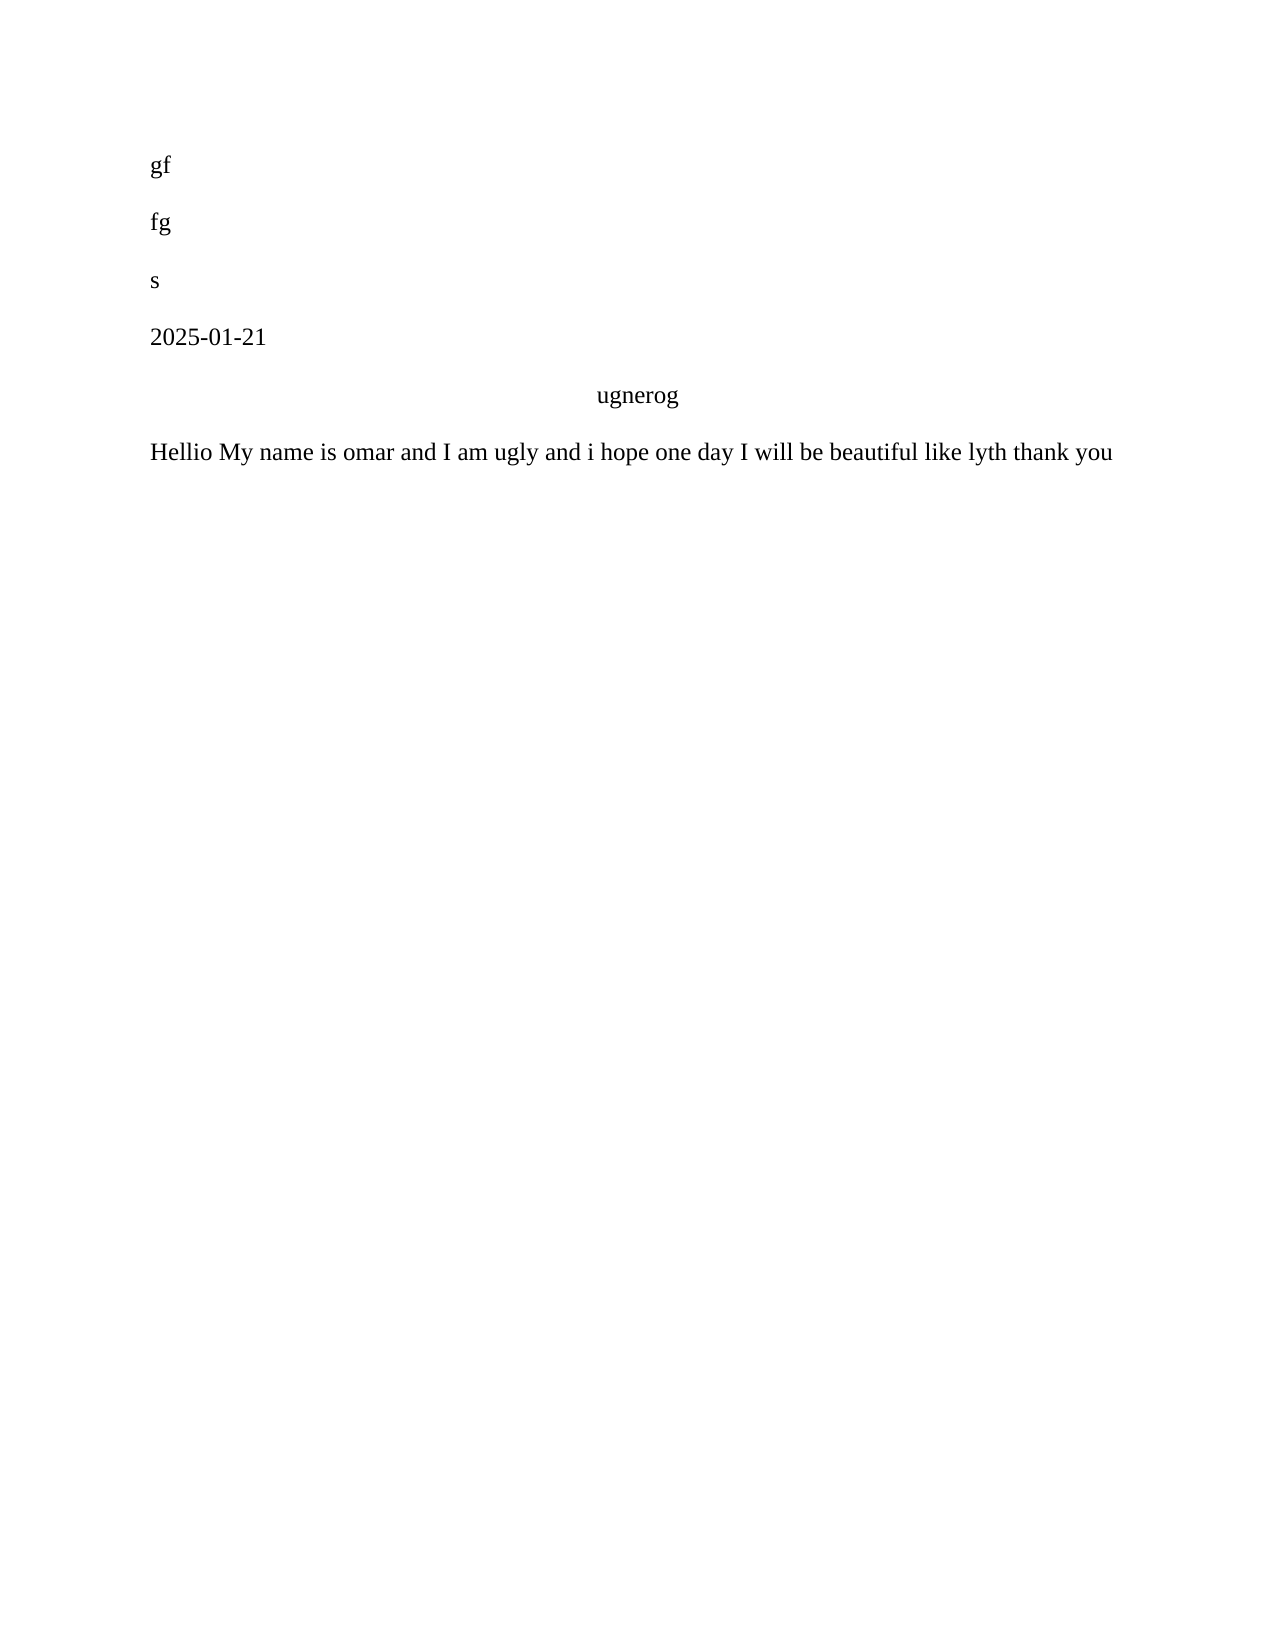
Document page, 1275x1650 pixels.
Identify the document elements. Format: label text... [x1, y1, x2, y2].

text ugnerog [150, 380, 1125, 409]
text gf fg s 2025-01-21 [150, 150, 1125, 351]
text Hellio My name is omar and I am ugly and i hope one day I will be beautiful like lyth thank you [150, 437, 1125, 466]
